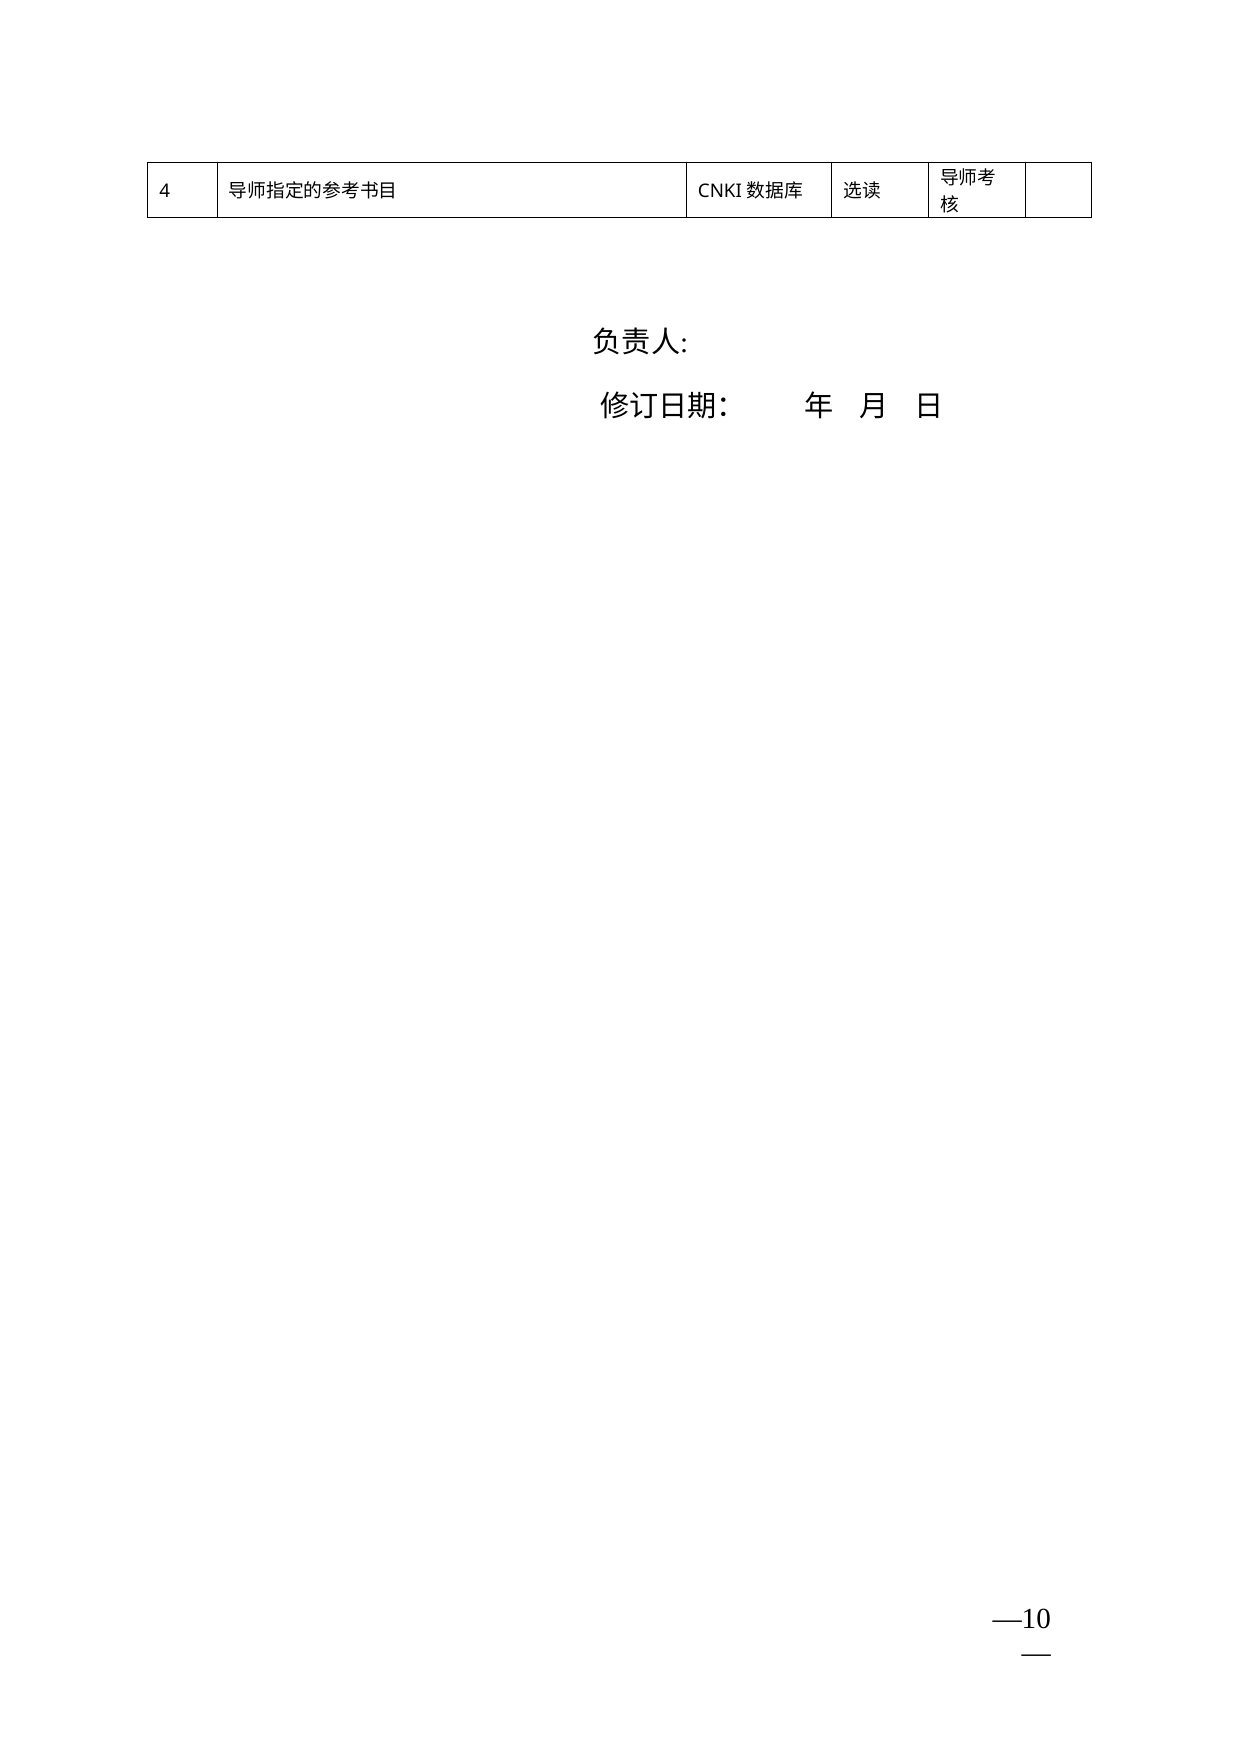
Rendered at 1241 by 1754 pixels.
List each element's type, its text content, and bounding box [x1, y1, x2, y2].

table_cell CNKI 数据库 [687, 163, 831, 217]
table_cell [1026, 163, 1091, 217]
table_cell 导师指定的参考书目 [218, 163, 686, 217]
text 修订日期： 年 月 日 [148, 382, 1092, 424]
table_cell 导师考核 [929, 163, 1025, 217]
table_cell 选读 [832, 163, 928, 217]
table_cell 4 [148, 163, 217, 217]
text 负责人: [148, 319, 1092, 361]
